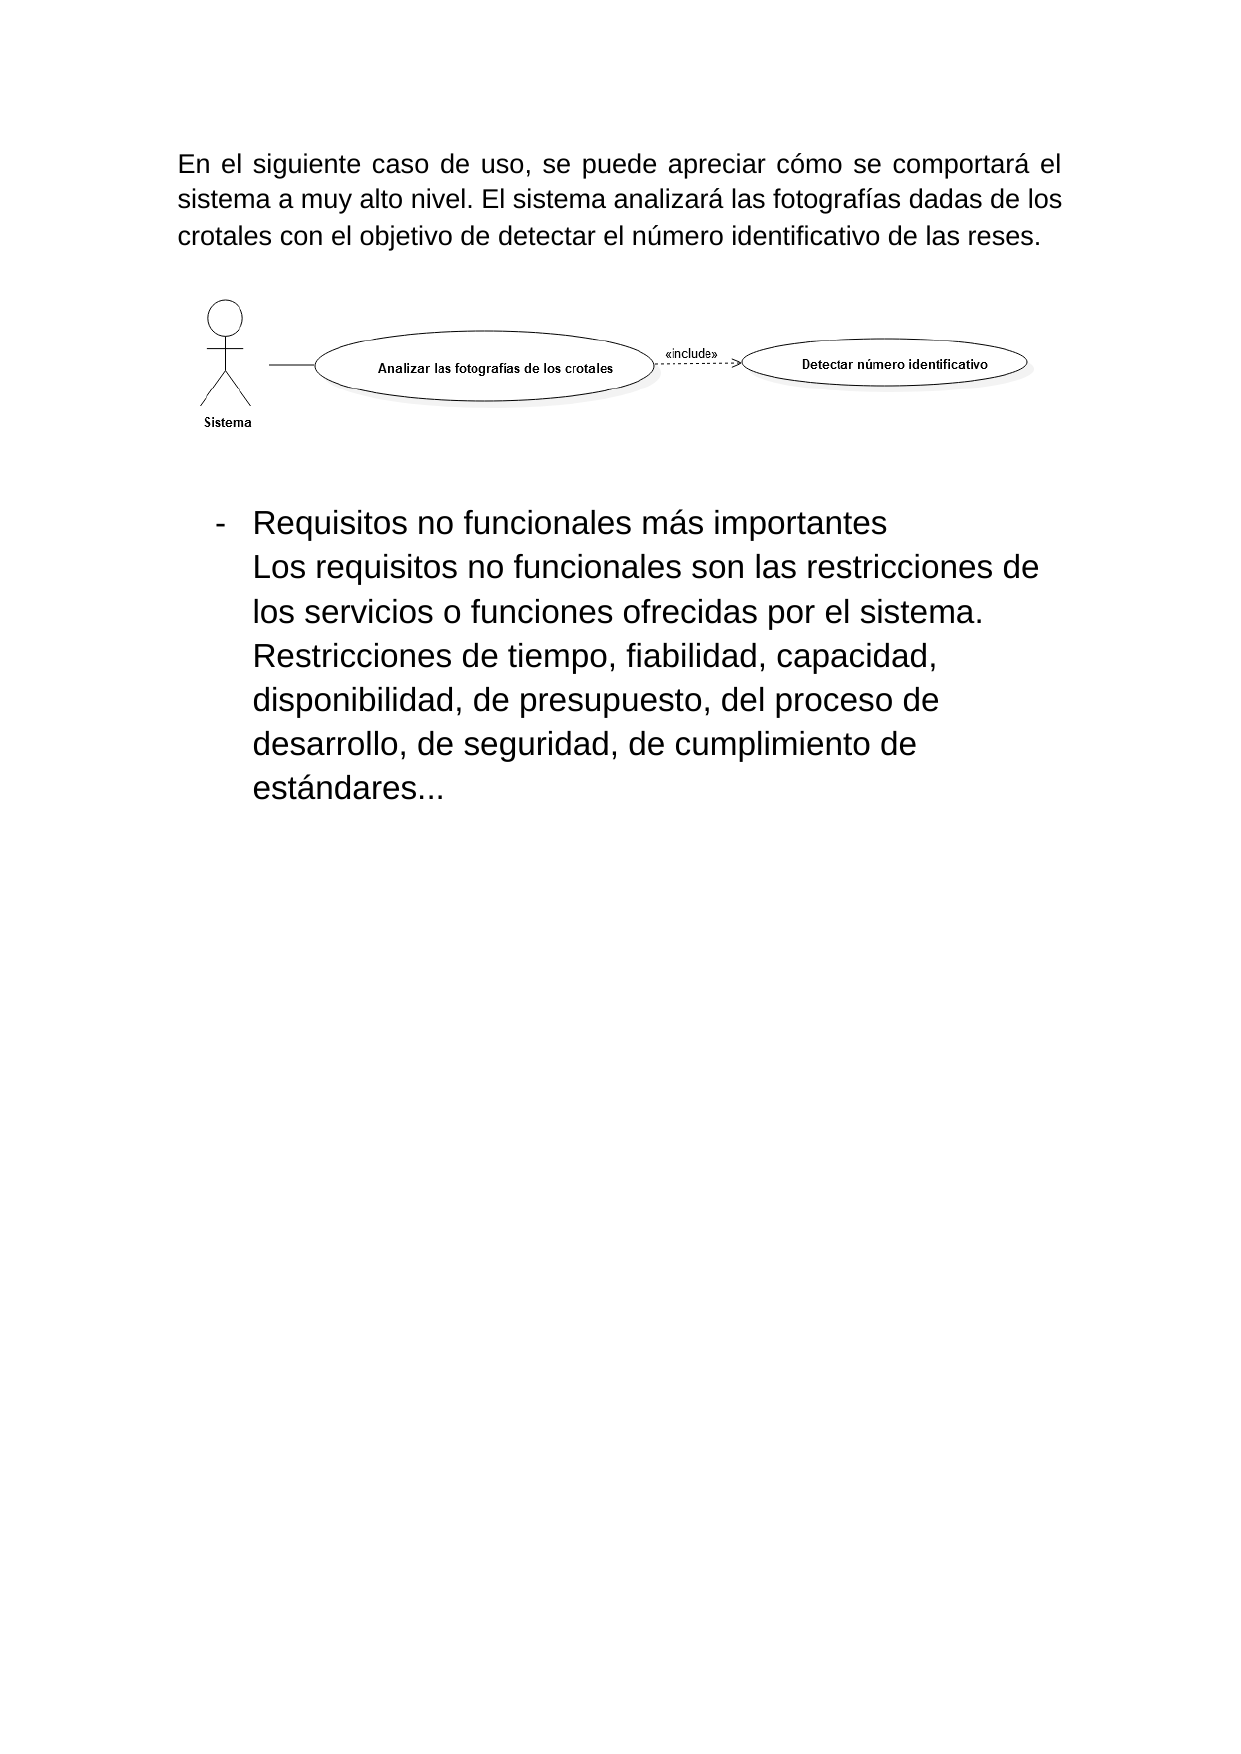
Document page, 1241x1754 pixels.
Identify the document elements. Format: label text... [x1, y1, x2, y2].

picture [173, 292, 1040, 437]
list Requisitos no funcionales más importantes [215, 503, 1063, 542]
list Los requisitos no funcionales son las restricciones de los servicios o funciones ofrecidas por el sistema. Restricciones de tiempo, fiabilidad, capacidad, disponibilidad, de presupuesto, del proceso de desarrollo, de seguridad, de cumplimiento de estándares... [252, 547, 1063, 807]
text En el siguiente caso de uso, se puede apreciar cómo se comportará el sistema a muy alto nivel. El sistema analizará las fotografías dadas de los crotales con el objetivo de detectar el número identificativo de las reses. [177, 148, 1063, 251]
